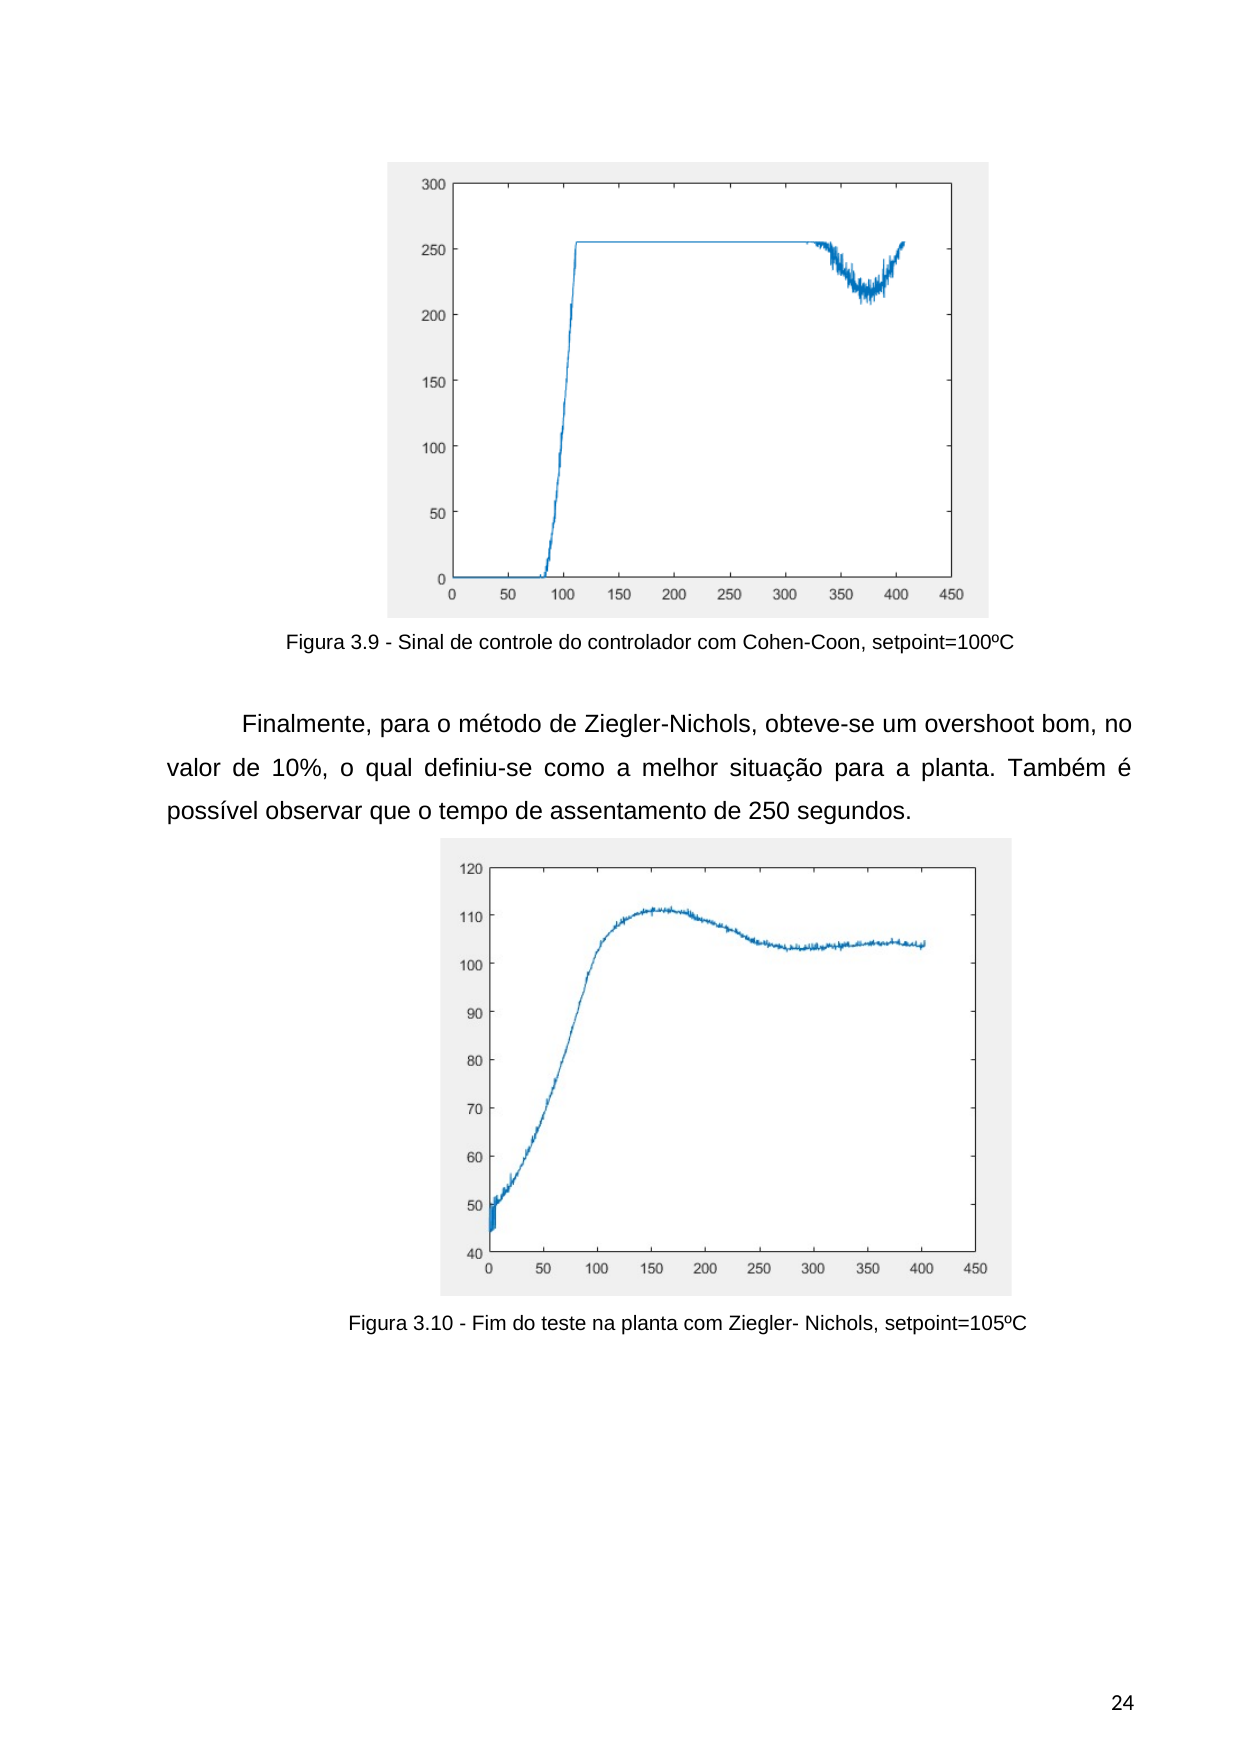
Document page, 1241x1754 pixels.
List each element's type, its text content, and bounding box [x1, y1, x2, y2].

text Figura 3.10 - Fim do teste na planta com Ziegler- Nichols, setpoint=105ºC [167, 1311, 1134, 1334]
text Figura 3.9 - Sinal de controle do controlador com Cohen-Coon, setpoint=100ºC [167, 630, 1134, 654]
text Finalmente, para o método de Ziegler-Nichols, obteve-se um overshoot bom, no valor de 10%, o qual definiu-se como a melhor situação para a planta. Também é possível observar que o tempo de assentamento de 250 segundos. [167, 709, 1134, 824]
picture [387, 162, 989, 618]
picture [440, 838, 1012, 1296]
